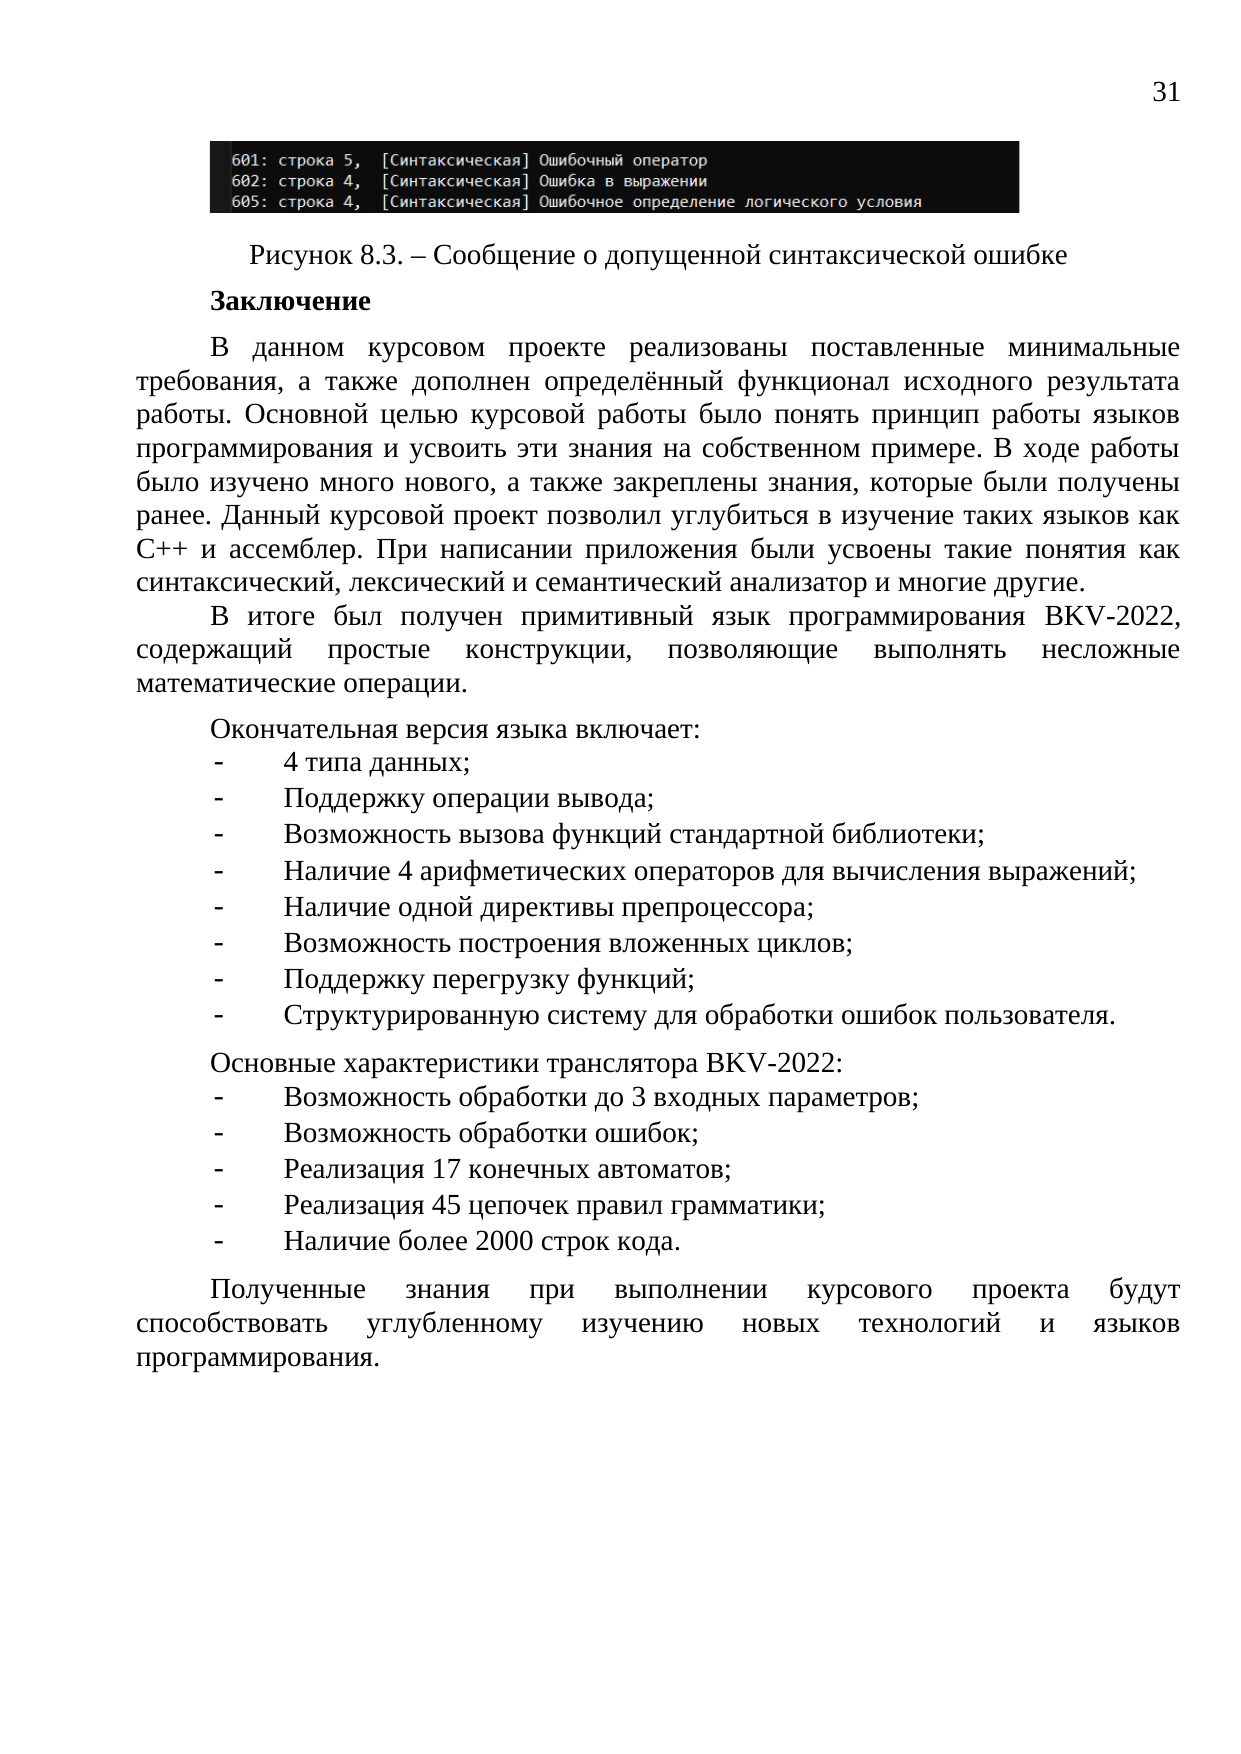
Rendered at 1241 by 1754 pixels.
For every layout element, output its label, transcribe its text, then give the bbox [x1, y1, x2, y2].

list Наличие более 2000 строк кода. [136, 1223, 1181, 1259]
list Возможность построения вложенных циклов; [136, 925, 1181, 961]
text Рисунок 8.3. – Сообщение о допущенной синтаксической ошибке [136, 237, 1181, 271]
text Полученные знания при выполнении курсового проекта будут способствовать углубленному изучению новых технологий и языков программирования. [136, 1272, 1181, 1372]
text В данном курсовом проекте реализованы поставленные минимальные требования, а также дополнен определённый функционал исходного результата работы. Основной целью курсовой работы было понять принцип работы языков программирования и усвоить эти знания на собственном примере. В ходе работы было изучено много нового, а также закреплены знания, которые были получены ранее. Данный курсовой проект позволил углубиться в изучение таких языков как С++ и ассемблер. При написании приложения были усвоены такие понятия как синтаксический, лексический и семантический анализатор и многие другие. [136, 329, 1181, 598]
text Основные характеристики транслятора BKV-2022: [136, 1045, 1181, 1079]
picture [209, 141, 1020, 213]
list Поддержку перегрузку функций; [136, 961, 1181, 997]
list Наличие одной директивы препроцессора; [136, 889, 1181, 925]
list Наличие 4 арифметических операторов для вычисления выражений; [136, 853, 1181, 889]
list Реализация 17 конечных автоматов; [136, 1151, 1181, 1187]
list Реализация 45 цепочек правил грамматики; [136, 1187, 1181, 1223]
list Структурированную систему для обработки ошибок пользователя. [136, 997, 1181, 1033]
list Возможность обработки до 3 входных параметров; [136, 1079, 1181, 1115]
list Возможность обработки ошибок; [136, 1115, 1181, 1151]
list Поддержку операции вывода; [136, 781, 1181, 817]
text В итоге был получен примитивный язык программирования BKV-2022, содержащий простые конструкции, позволяющие выполнять несложные математические операции. [136, 598, 1181, 698]
text Окончательная версия языка включает: [136, 711, 1181, 744]
list Возможность вызова функций стандартной библиотеки; [136, 817, 1181, 853]
list 4 типа данных; [136, 744, 1181, 781]
subtitle Заключение [136, 283, 1181, 317]
